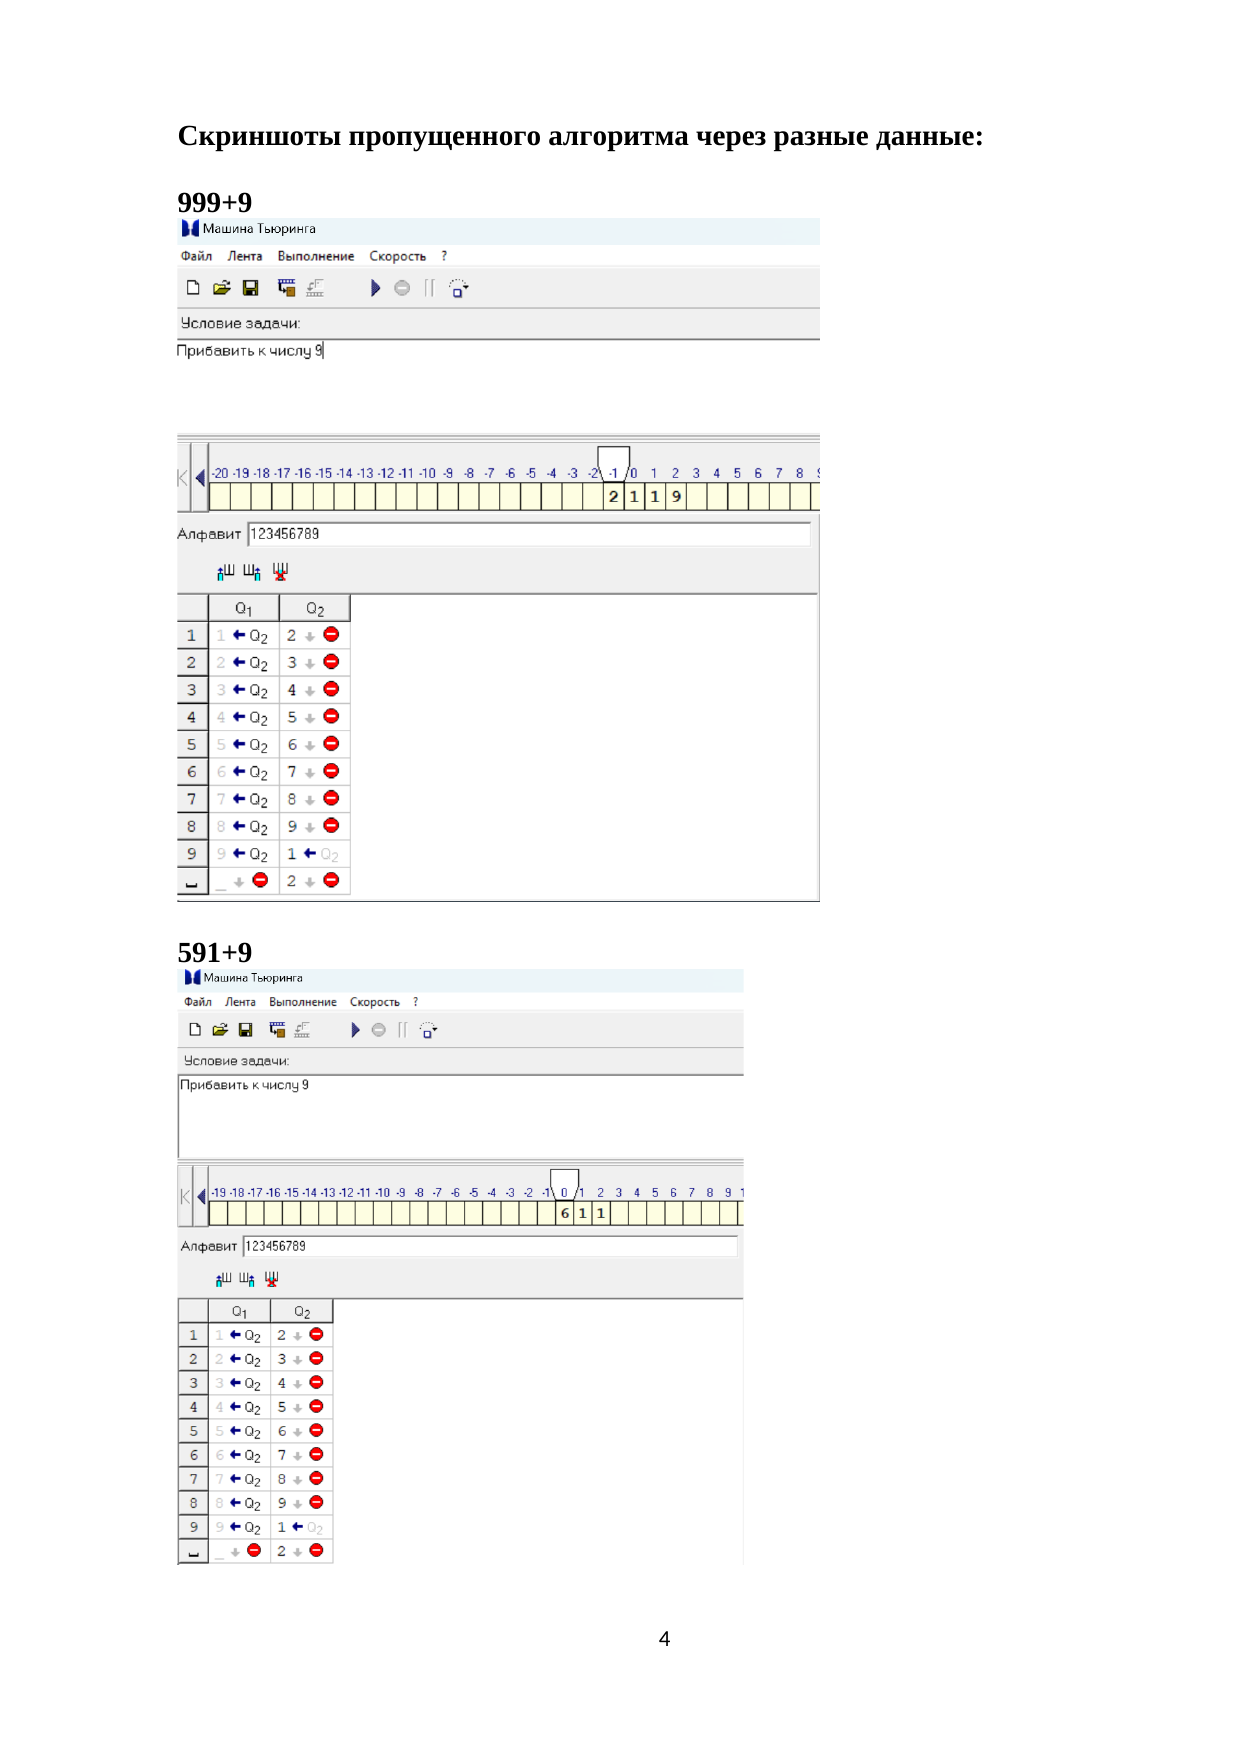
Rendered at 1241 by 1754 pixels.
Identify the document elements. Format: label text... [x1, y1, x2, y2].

text 999+9 [177, 185, 1152, 219]
picture [177, 218, 820, 902]
text Скриншоты пропущенного алгоритма через разные данные: [177, 118, 1152, 152]
picture [177, 969, 744, 1565]
text 591+9 [177, 936, 1152, 969]
